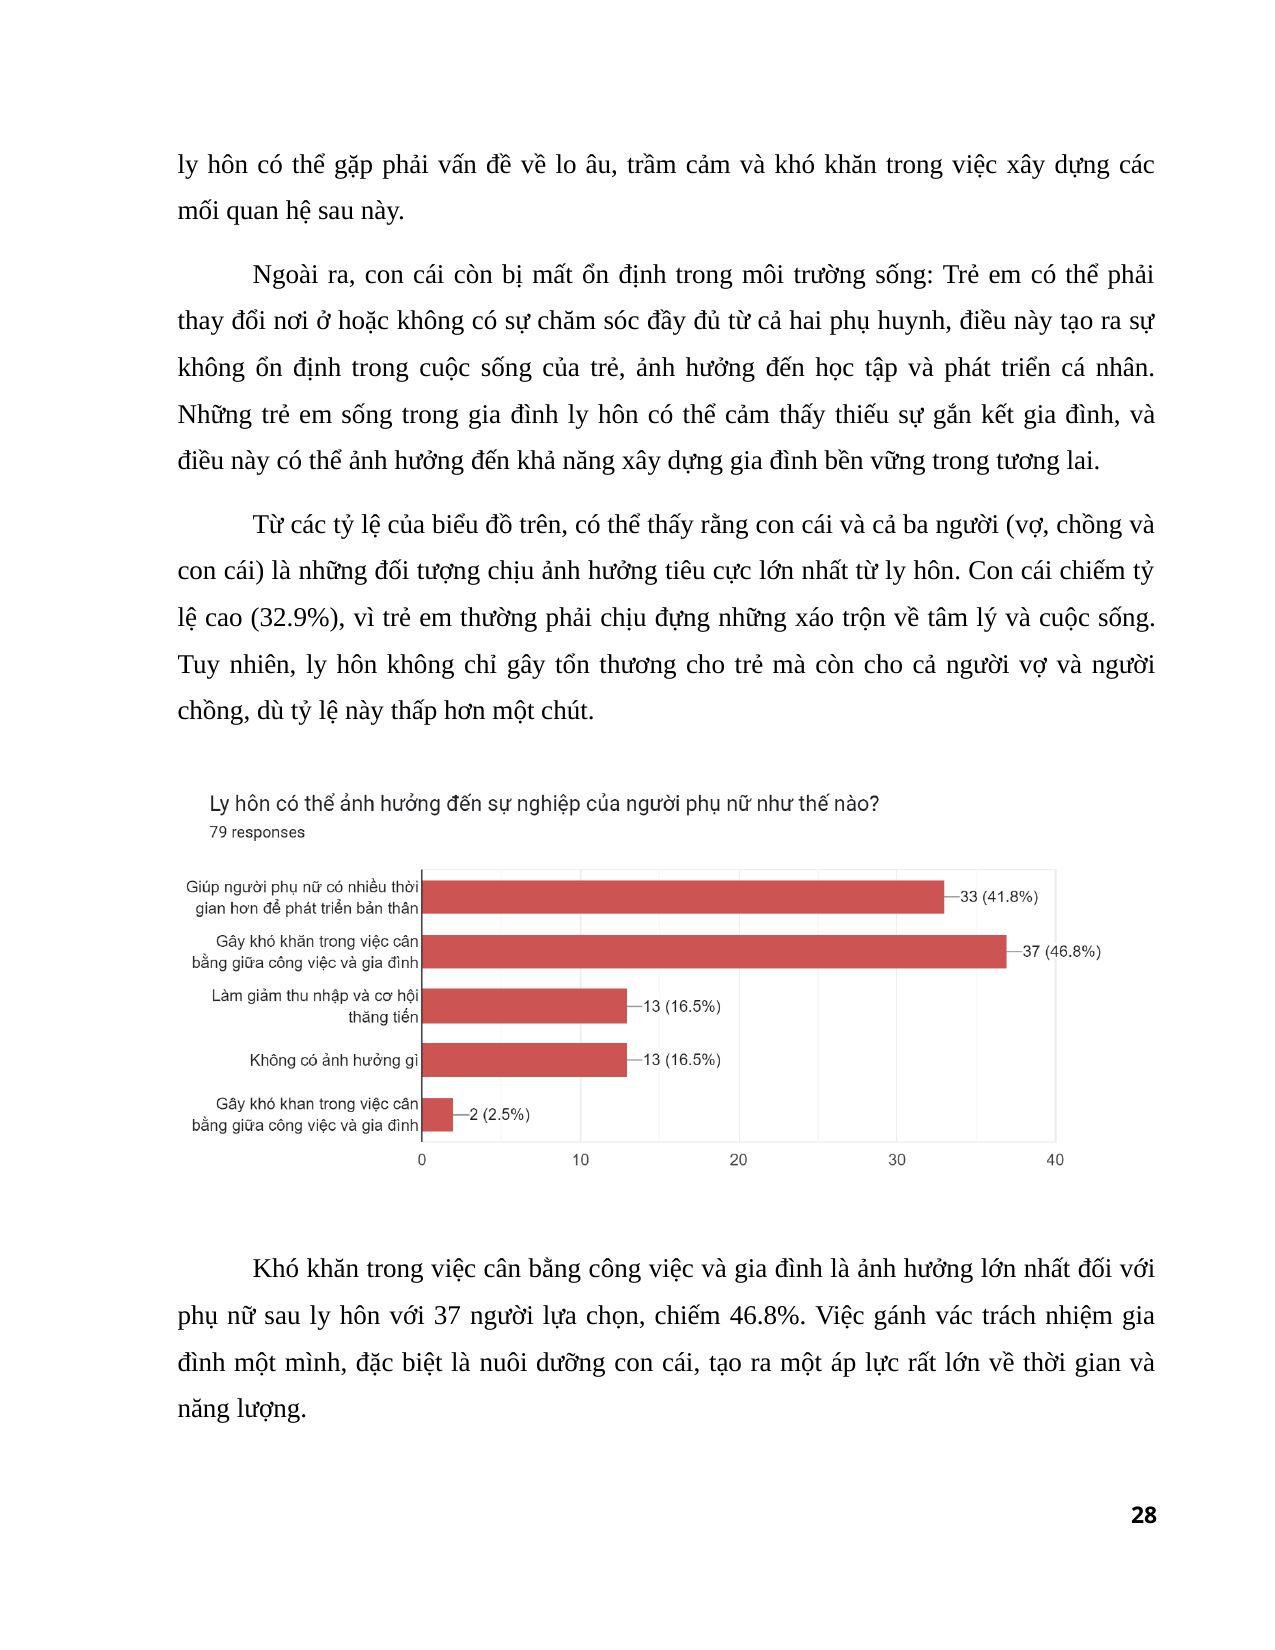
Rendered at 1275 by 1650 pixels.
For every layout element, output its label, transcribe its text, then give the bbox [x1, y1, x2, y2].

text Khó khăn trong việc cân bằng công việc và gia đình là ảnh hưởng lớn nhất đối với phụ nữ sau ly hôn với 37 người lựa chọn, chiếm 46.8%. Việc gánh vác trách nhiệm gia đình một mình, đặc biệt là nuôi dưỡng con cái, tạo ra một áp lực rất lớn về thời gian và năng lượng. [177, 1252, 1157, 1424]
text Ngoài ra, con cái còn bị mất ổn định trong môi trường sống: Trẻ em có thể phải thay đổi nơi ở hoặc không có sự chăm sóc đầy đủ từ cả hai phụ huynh, điều này tạo ra sự không ổn định trong cuộc sống của trẻ, ảnh hưởng đến học tập và phát triển cá nhân. Những trẻ em sống trong gia đình ly hôn có thể cảm thấy thiếu sự gắn kết gia đình, và điều này có thể ảnh hưởng đến khả năng xây dựng gia đình bền vững trong tương lai. [177, 258, 1157, 476]
text Từ các tỷ lệ của biểu đồ trên, có thể thấy rằng con cái và cả ba người (vợ, chồng và con cái) là những đối tượng chịu ảnh hưởng tiêu cực lớn nhất từ ly hôn. Con cái chiếm tỷ lệ cao (32.9%), vì trẻ em thường phải chịu đựng những xáo trộn về tâm lý và cuộc sống. Tuy nhiên, ly hôn không chỉ gây tổn thương cho trẻ mà còn cho cả người vợ và người chồng, dù tỷ lệ này thấp hơn một chút. [177, 508, 1157, 726]
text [177, 148, 1157, 226]
picture [177, 757, 1153, 1222]
